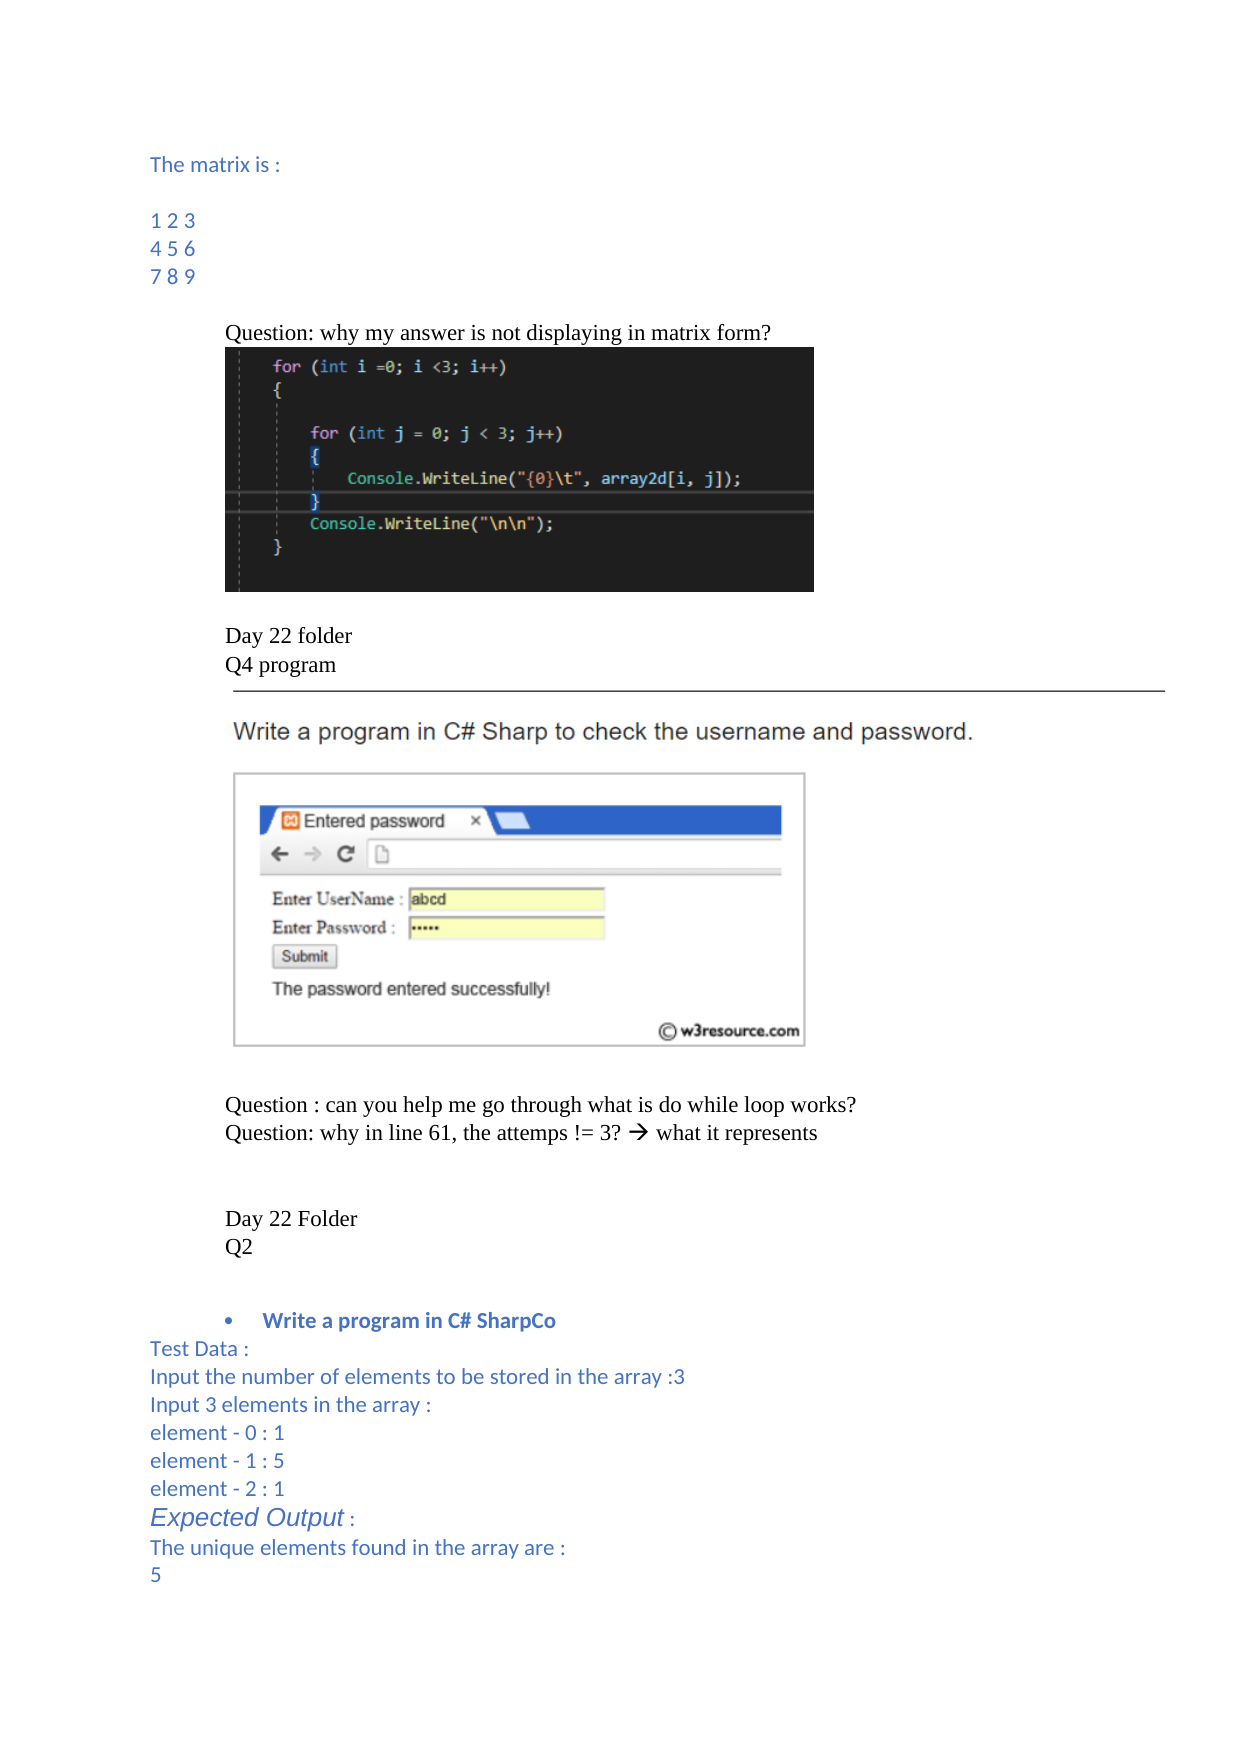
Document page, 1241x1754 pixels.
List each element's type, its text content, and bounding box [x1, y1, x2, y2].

list Q2 [225, 1233, 1090, 1259]
picture [225, 679, 1166, 1061]
list Q4 program [225, 651, 1090, 677]
picture [225, 347, 814, 592]
text 1 2 3 [150, 206, 1090, 234]
list Question : can you help me go through what is do while loop works? [225, 1091, 1090, 1117]
list Question: why in line 61, the attemps != 3? what it represents [225, 1119, 1090, 1146]
text 7 8 9 [150, 262, 1090, 290]
text 4 5 6 [150, 234, 1090, 262]
text 5 [150, 1561, 1090, 1589]
text The matrix is : [150, 150, 1090, 178]
list Write a program in C# SharpCo [225, 1306, 1090, 1334]
text element - 0 : 1 [150, 1418, 1090, 1446]
text The unique elements found in the array are : [150, 1533, 1090, 1561]
text Expected Output : [150, 1502, 1090, 1533]
text Test Data : [150, 1334, 1090, 1362]
list Day 22 Folder [225, 1205, 1090, 1231]
text Input the number of elements to be stored in the array :3 [150, 1362, 1090, 1390]
list Day 22 folder [225, 623, 1090, 649]
text element - 1 : 5 [150, 1446, 1090, 1474]
text element - 2 : 1 [150, 1474, 1090, 1502]
list Question: why my answer is not displaying in matrix form? [225, 318, 1090, 345]
text Input 3 elements in the array : [150, 1390, 1090, 1418]
